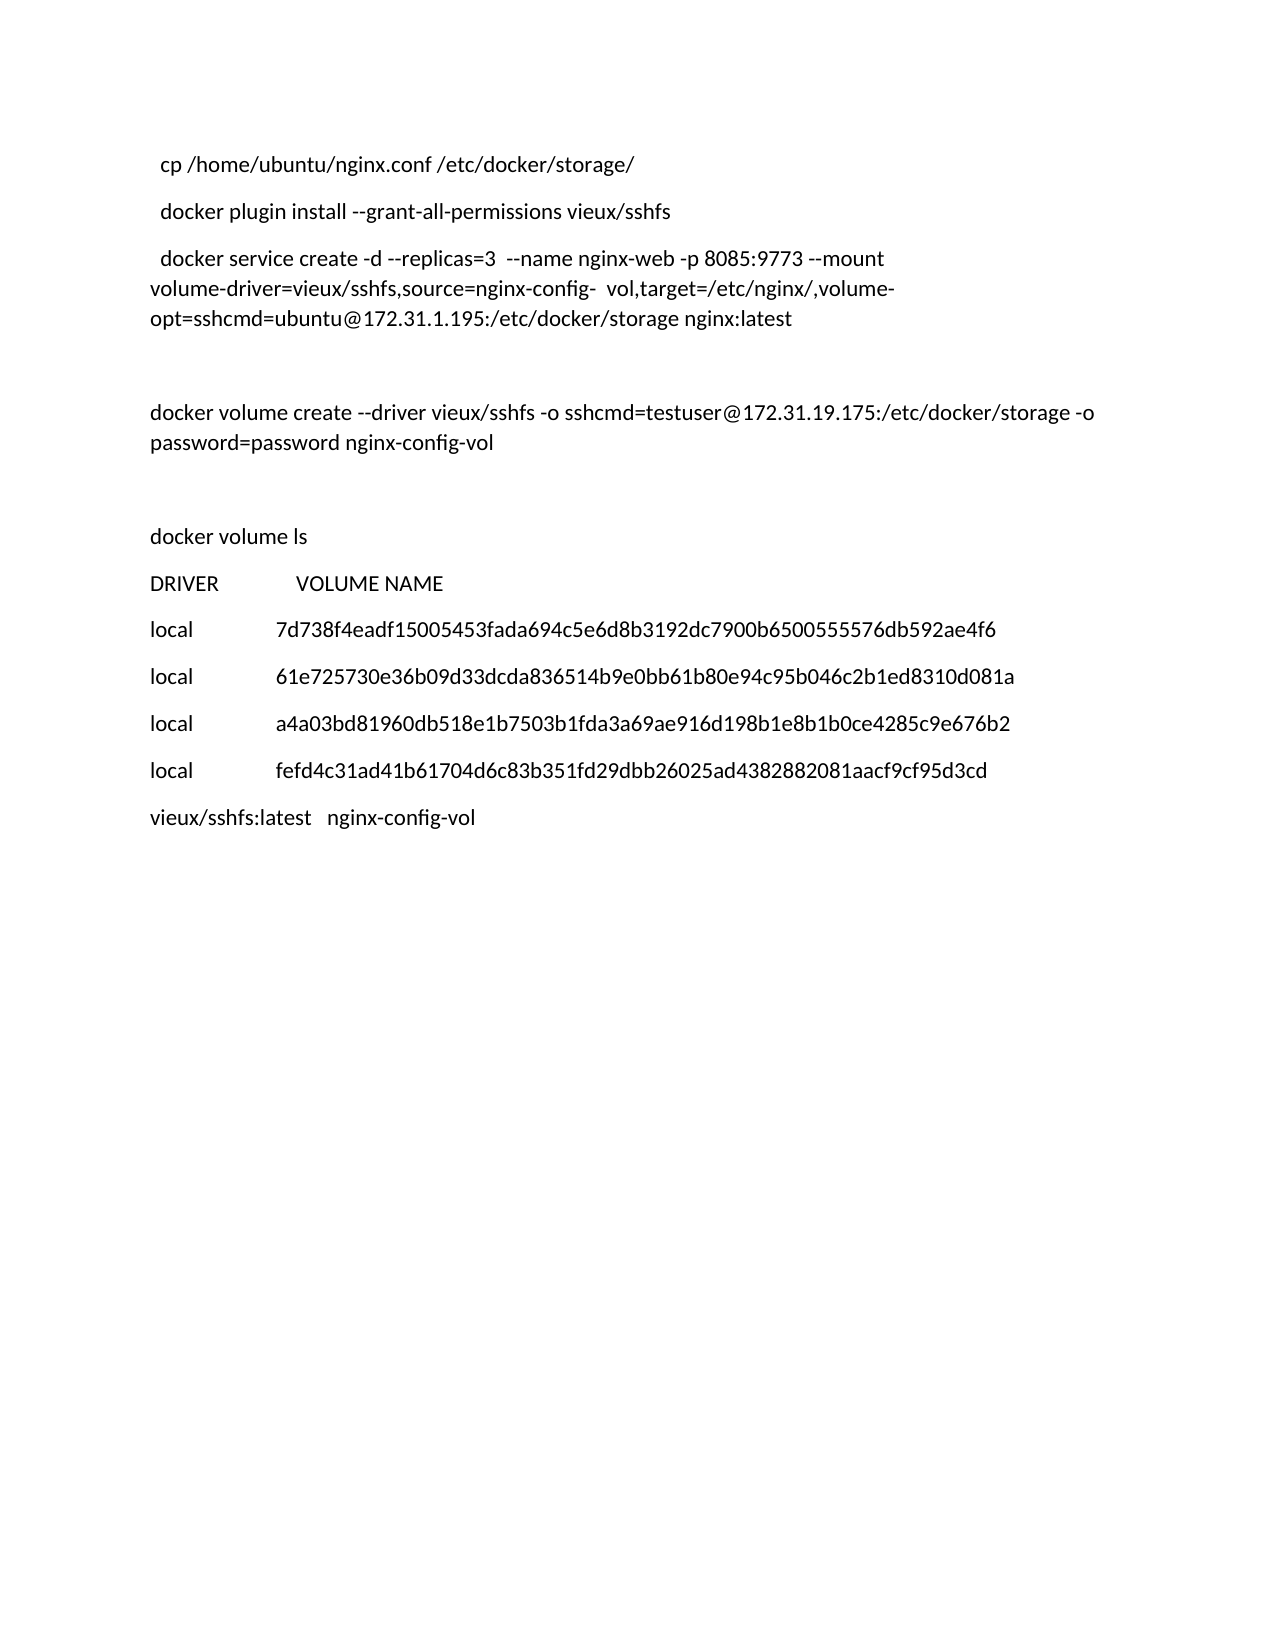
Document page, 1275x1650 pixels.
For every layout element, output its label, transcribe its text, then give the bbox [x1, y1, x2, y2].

text local 61e725730e36b09d33dcda836514b9e0bb61b80e94c95b046c2b1ed8310d081a [150, 662, 1125, 691]
text local a4a03bd81960db518e1b7503b1fda3a69ae916d198b1e8b1b0ce4285c9e676b2 [150, 709, 1125, 737]
text docker volume ls [150, 522, 1125, 550]
text docker plugin install --grant-all-permissions vieux/sshfs [150, 197, 1125, 225]
text local fefd4c31ad41b61704d6c83b351fd29dbb26025ad4382882081aacf9cf95d3cd [150, 756, 1125, 784]
text docker service create -d --replicas=3 --name nginx-web -p 8085:9773 --mount volume-driver=vieux/sshfs,source=nginx-config- vol,target=/etc/nginx/,volume-opt=sshcmd=ubuntu@172.31.1.195:/etc/docker/storage nginx:latest [150, 244, 1125, 332]
text local 7d738f4eadf15005453fada694c5e6d8b3192dc7900b6500555576db592ae4f6 [150, 616, 1125, 644]
text vieux/sshfs:latest nginx-config-vol [150, 803, 1125, 831]
text cp /home/ubuntu/nginx.conf /etc/docker/storage/ [150, 150, 1125, 178]
text docker volume create --driver vieux/sshfs -o sshcmd=testuser@172.31.19.175:/etc/docker/storage -o password=password nginx-config-vol [150, 398, 1125, 456]
text DRIVER VOLUME NAME [150, 569, 1125, 597]
